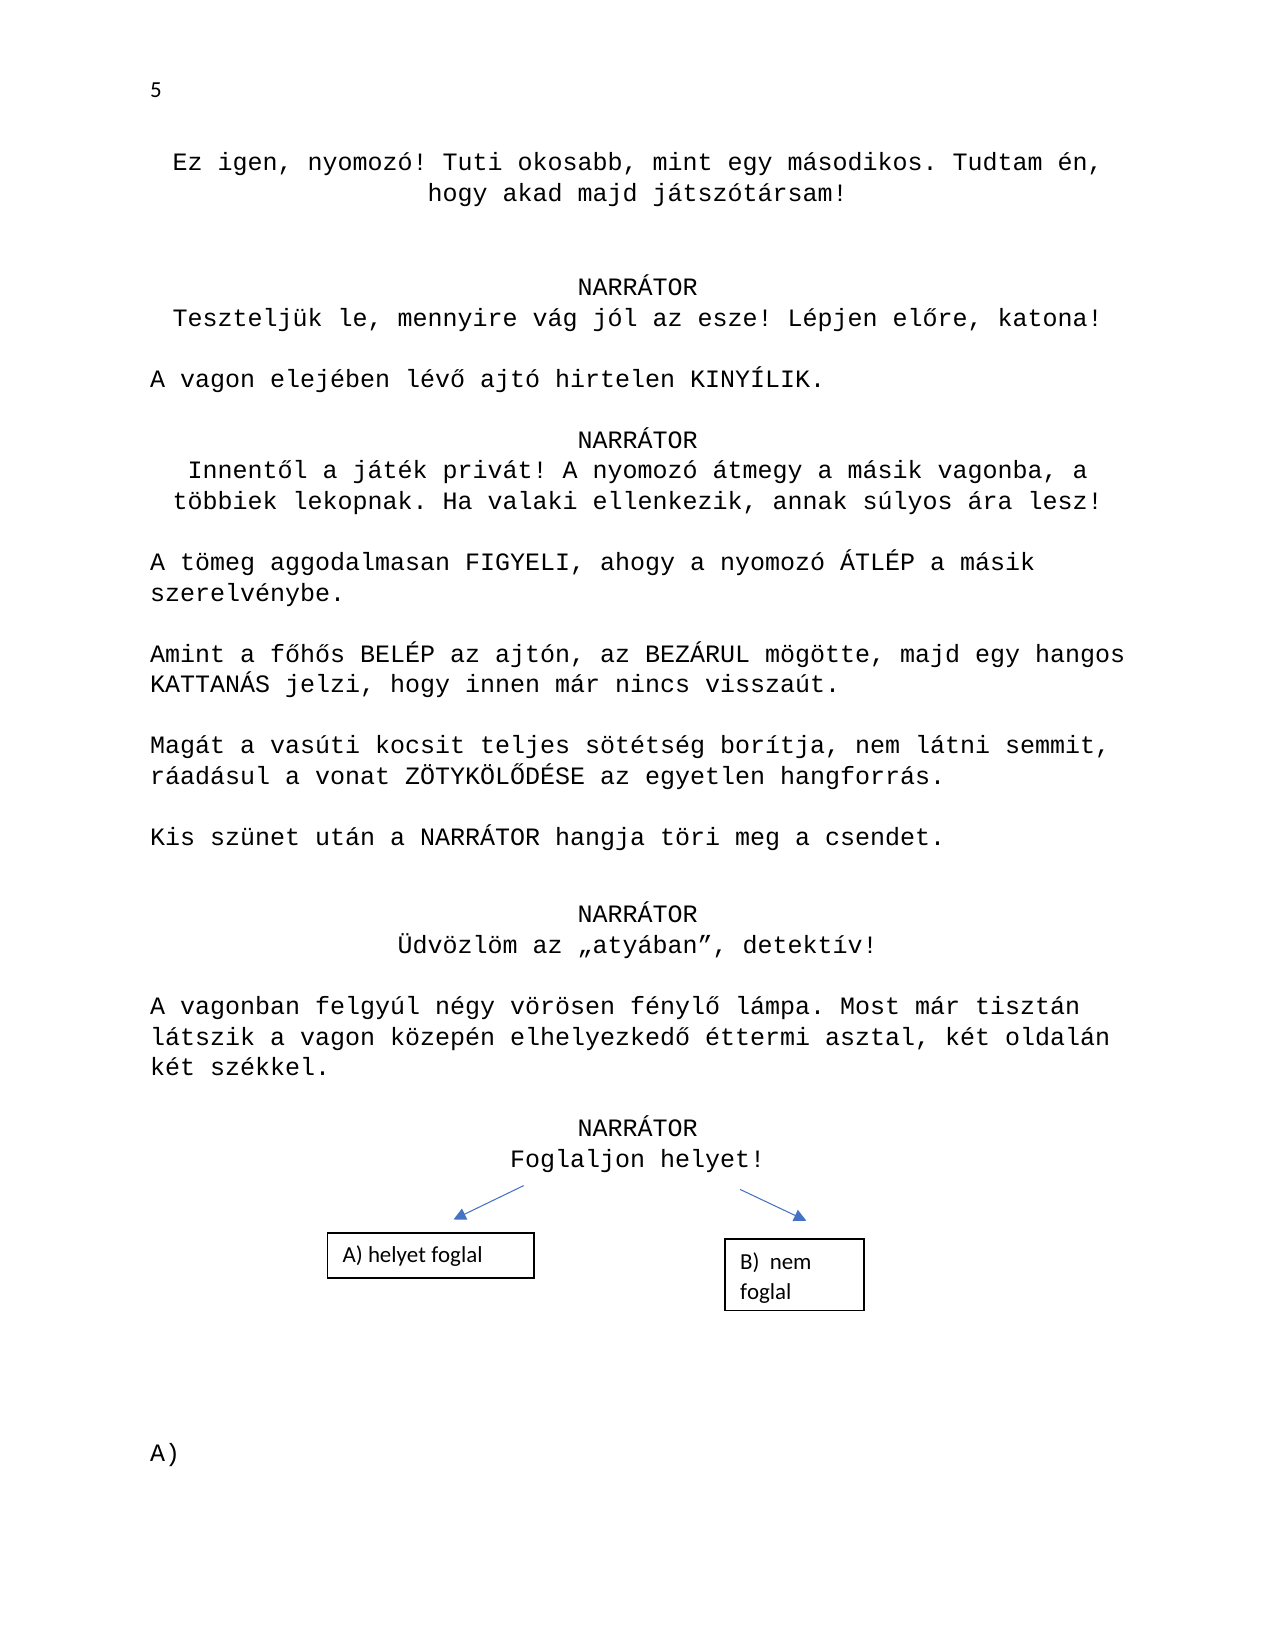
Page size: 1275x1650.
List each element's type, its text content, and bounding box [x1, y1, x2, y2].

text NARRÁTOR [150, 1116, 1125, 1144]
text NARRÁTOR [150, 427, 1125, 456]
text Üdvözlöm az „atyában”, detektív! [150, 932, 1125, 961]
text Ez igen, nyomozó! Tuti okosabb, mint egy másodikos. Tudtam én, hogy akad majd játszótársam! [150, 150, 1125, 209]
text A vagonban felgyúl négy vörösen fénylő lámpa. Most már tisztán látszik a vagon közepén elhelyezkedő éttermi asztal, két oldalán két székkel. [150, 993, 1125, 1083]
text A vagon elejében lévő ajtó hirtelen KINYÍLIK. [150, 366, 1125, 395]
text NARRÁTOR [150, 902, 1125, 930]
text Innentől a játék privát! A nyomozó átmegy a másik vagonba, a többiek lekopnak. Ha valaki ellenkezik, annak súlyos ára lesz! [150, 458, 1125, 517]
text Teszteljük le, mennyire vág jól az esze! Lépjen előre, katona! [150, 305, 1125, 334]
text Magát a vasúti kocsit teljes sötétség borítja, nem látni semmit, ráadásul a vonat ZÖTYKÖLŐDÉSE az egyetlen hangforrás. [150, 733, 1125, 792]
text Amint a főhős BELÉP az ajtón, az BEZÁRUL mögötte, majd egy hangos KATTANÁS jelzi, hogy innen már nincs visszaút. [150, 641, 1125, 700]
text A tömeg aggodalmasan FIGYELI, ahogy a nyomozó ÁTLÉP a másik szerelvénybe. [150, 549, 1125, 608]
text A) [150, 1440, 1125, 1469]
text Kis szünet után a NARRÁTOR hangja töri meg a csendet. [150, 824, 1125, 853]
text Foglaljon helyet! [150, 1146, 1125, 1174]
text NARRÁTOR [150, 275, 1125, 303]
